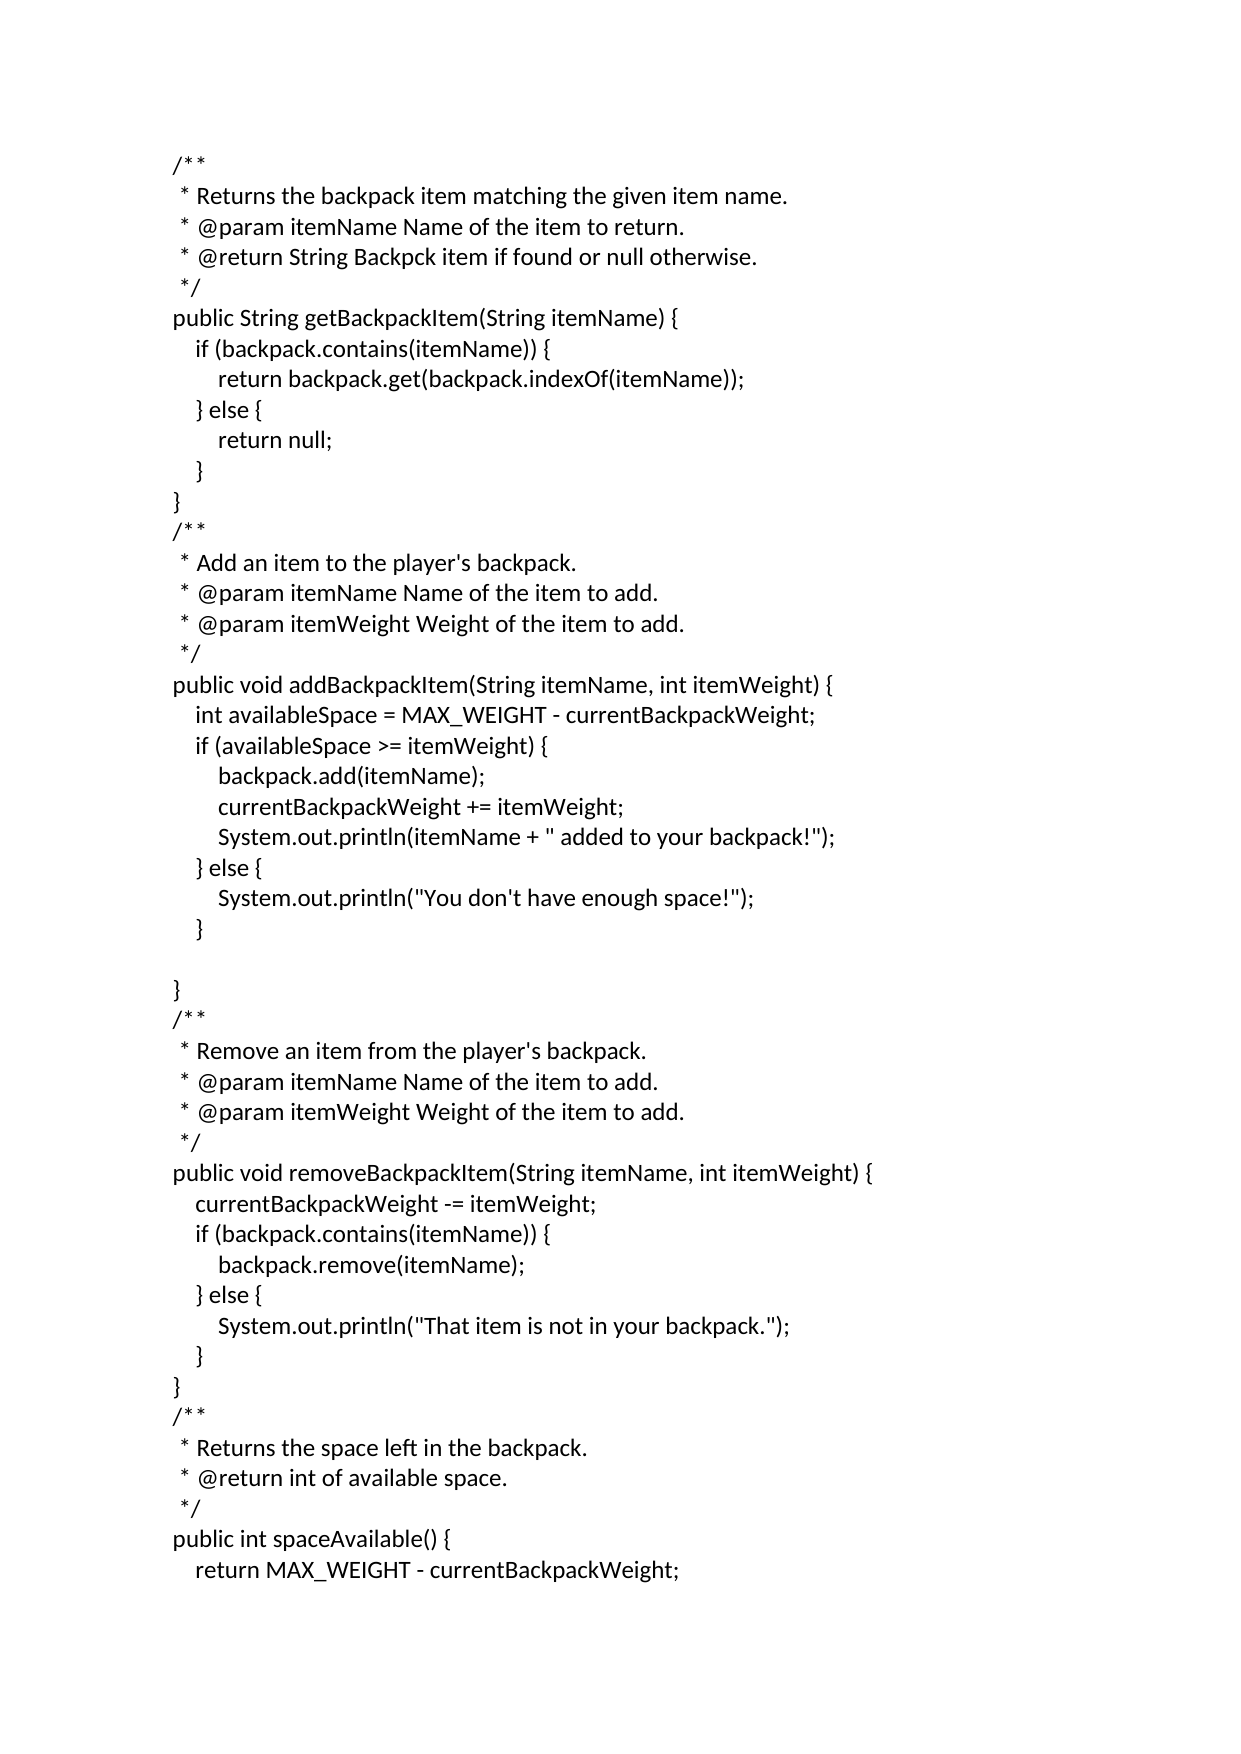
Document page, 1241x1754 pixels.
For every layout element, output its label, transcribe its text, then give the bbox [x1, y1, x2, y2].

text System.out.println("That item is not in your backpack."); [150, 1310, 1090, 1340]
text * @param itemName Name of the item to add. [150, 577, 1090, 608]
text * @param itemWeight Weight of the item to add. [150, 608, 1090, 638]
text * @param itemWeight Weight of the item to add. [150, 1096, 1090, 1127]
text public void removeBackpackItem(String itemName, int itemWeight) { [150, 1157, 1090, 1188]
text public void addBackpackItem(String itemName, int itemWeight) { [150, 669, 1090, 699]
text } [150, 913, 1090, 943]
text /** [150, 150, 1090, 181]
text public String getBackpackItem(String itemName) { [150, 303, 1090, 333]
text backpack.remove(itemName); [150, 1249, 1090, 1279]
text /** [150, 516, 1090, 547]
text backpack.add(itemName); [150, 760, 1090, 791]
text return backpack.get(backpack.indexOf(itemName)); [150, 364, 1090, 394]
text } [150, 455, 1090, 486]
text * Add an item to the player's backpack. [150, 547, 1090, 577]
text * @param itemName Name of the item to return. [150, 211, 1090, 242]
text /** [150, 1401, 1090, 1432]
text return MAX_WEIGHT - currentBackpackWeight; [150, 1554, 1090, 1584]
text * Returns the space left in the backpack. [150, 1432, 1090, 1462]
text } else { [150, 852, 1090, 882]
text System.out.println("You don't have enough space!"); [150, 882, 1090, 913]
text * @return int of available space. [150, 1462, 1090, 1493]
text System.out.println(itemName + " added to your backpack!"); [150, 821, 1090, 852]
text } else { [150, 1279, 1090, 1310]
text */ [150, 1127, 1090, 1157]
text * Remove an item from the player's backpack. [150, 1035, 1090, 1066]
text } [150, 1371, 1090, 1401]
text if (backpack.contains(itemName)) { [150, 333, 1090, 364]
text * @return String Backpck item if found or null otherwise. [150, 242, 1090, 272]
text if (backpack.contains(itemName)) { [150, 1218, 1090, 1249]
text currentBackpackWeight -= itemWeight; [150, 1188, 1090, 1218]
text currentBackpackWeight += itemWeight; [150, 791, 1090, 821]
text } [150, 486, 1090, 516]
text */ [150, 272, 1090, 303]
text } else { [150, 394, 1090, 425]
text */ [150, 1493, 1090, 1523]
text return null; [150, 425, 1090, 455]
text } [150, 1340, 1090, 1371]
text } [150, 974, 1090, 1004]
text * @param itemName Name of the item to add. [150, 1066, 1090, 1096]
text */ [150, 638, 1090, 669]
text * Returns the backpack item matching the given item name. [150, 181, 1090, 211]
text /** [150, 1004, 1090, 1035]
text int availableSpace = MAX_WEIGHT - currentBackpackWeight; [150, 699, 1090, 730]
text if (availableSpace >= itemWeight) { [150, 730, 1090, 760]
text public int spaceAvailable() { [150, 1523, 1090, 1554]
